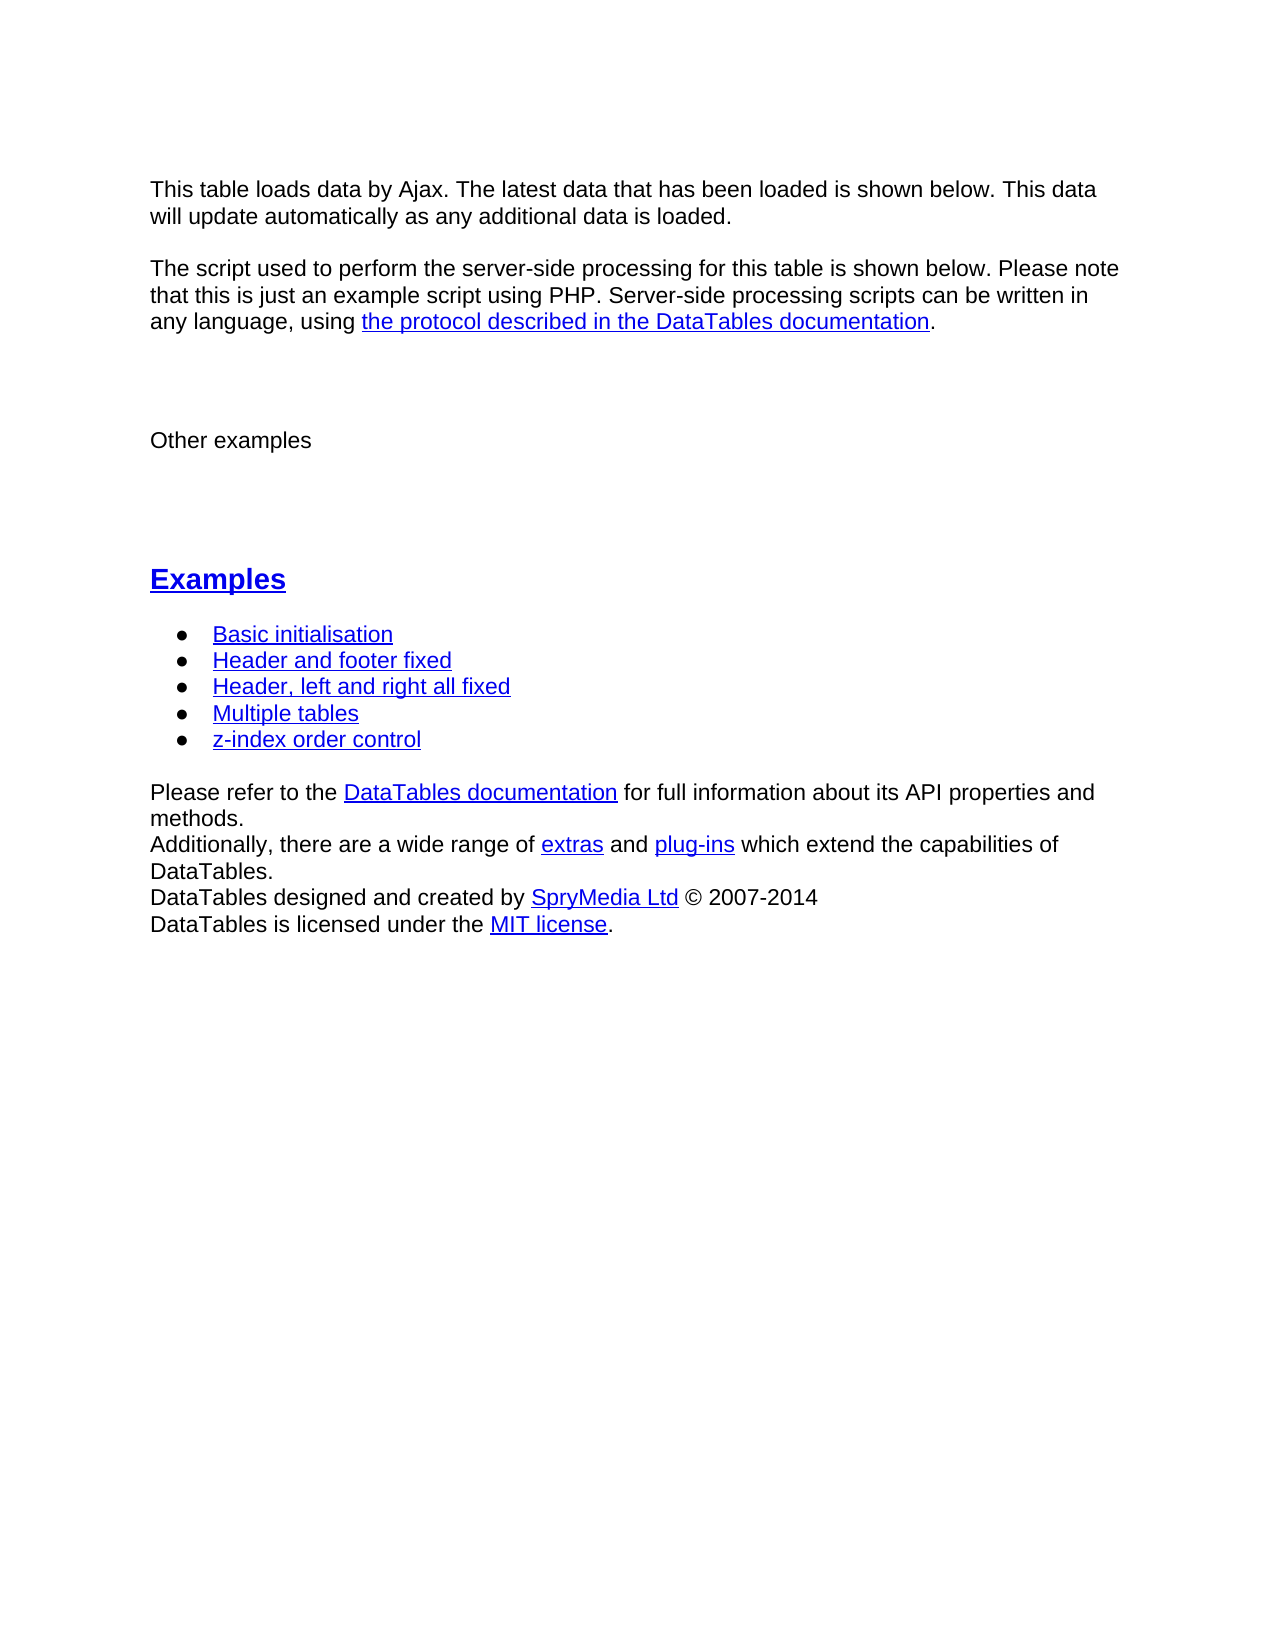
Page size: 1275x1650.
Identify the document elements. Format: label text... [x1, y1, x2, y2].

text DataTables is licensed under the MIT license. [150, 911, 1125, 937]
text This table loads data by Ajax. The latest data that has been loaded is shown below. This data will update automatically as any additional data is loaded. [150, 176, 1125, 229]
text The script used to perform the server-side processing for this table is shown below. Please note that this is just an example script using PHP. Server-side processing scripts can be written in any language, using the protocol described in the DataTables documentation. [150, 255, 1125, 334]
text Examples [150, 562, 1125, 596]
text DataTables designed and created by SpryMedia Ltd © 2007-2014 [150, 884, 1125, 911]
text Other examples [150, 427, 1125, 454]
list Header and footer fixed [175, 647, 1125, 673]
text Additionally, there are a wide range of extras and plug-ins which extend the capabilities of DataTables. [150, 831, 1125, 884]
text Please refer to the DataTables documentation for full information about its API properties and methods. [150, 779, 1125, 831]
list Basic initialisation [175, 621, 1125, 647]
list z-index order control [175, 726, 1125, 752]
list Header, left and right all fixed [175, 673, 1125, 700]
list Multiple tables [175, 700, 1125, 726]
